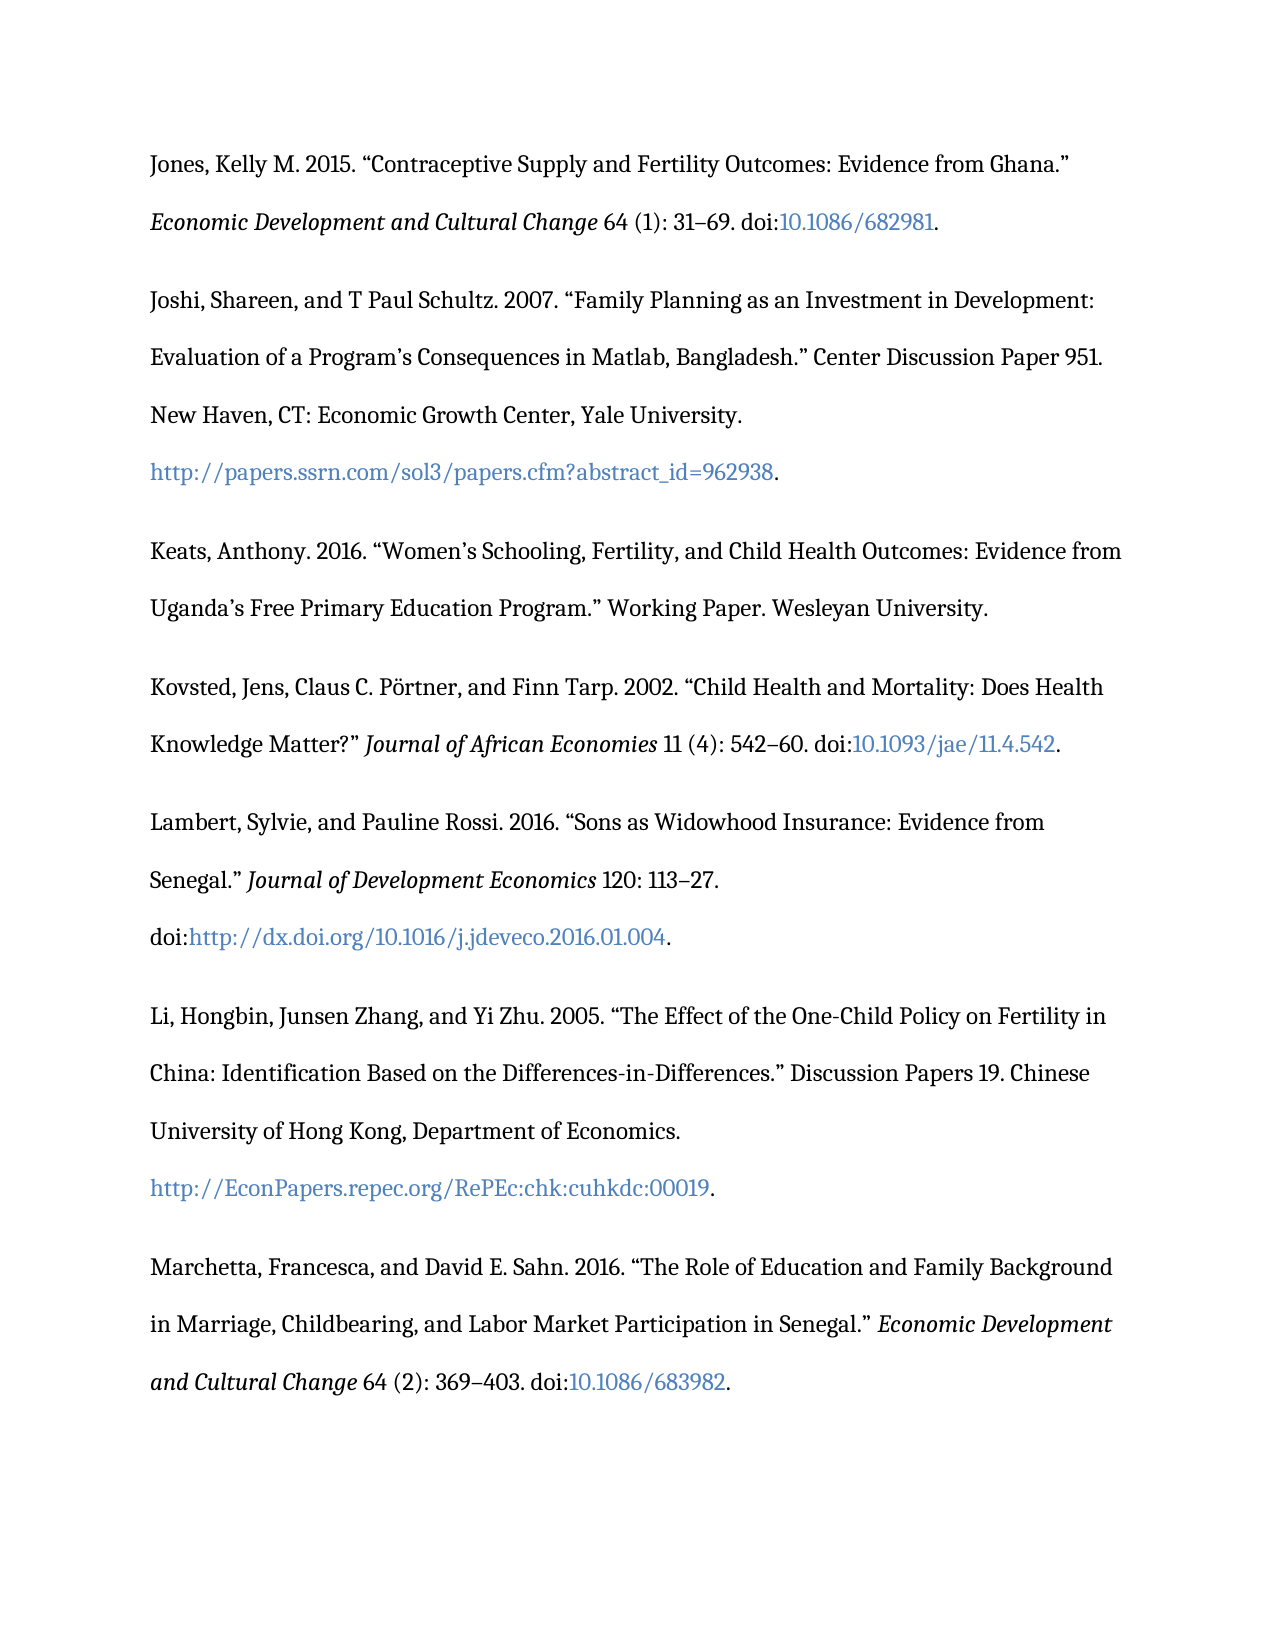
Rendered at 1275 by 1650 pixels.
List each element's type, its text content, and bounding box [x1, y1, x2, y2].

text Joshi, Shareen, and T Paul Schultz. 2007. “Family Planning as an Investment in Development: Evaluation of a Program’s Consequences in Matlab, Bangladesh.” Center Discussion Paper 951. New Haven, CT: Economic Growth Center, Yale University. http://papers.ssrn.com/sol3/papers.cfm?abstract_id=962938. [150, 286, 1125, 487]
text Lambert, Sylvie, and Pauline Rossi. 2016. “Sons as Widowhood Insurance: Evidence from Senegal.” Journal of Development Economics 120: 113–27. doi:http://dx.doi.org/10.1016/j.jdeveco.2016.01.004. [150, 808, 1125, 952]
text Marchetta, Francesca, and David E. Sahn. 2016. “The Role of Education and Family Background in Marriage, Childbearing, and Labor Market Participation in Senegal.” Economic Development and Cultural Change 64 (2): 369–403. doi:10.1086/683982. [150, 1252, 1125, 1396]
text Kovsted, Jens, Claus C. Pörtner, and Finn Tarp. 2002. “Child Health and Mortality: Does Health Knowledge Matter?” Journal of African Economies 11 (4): 542–60. doi:10.1093/jae/11.4.542. [150, 672, 1125, 759]
text Keats, Anthony. 2016. “Women’s Schooling, Fertility, and Child Health Outcomes: Evidence from Uganda’s Free Primary Education Program.” Working Paper. Wesleyan University. [150, 537, 1125, 623]
text Li, Hongbin, Junsen Zhang, and Yi Zhu. 2005. “The Effect of the One-Child Policy on Fertility in China: Identification Based on the Differences-in-Differences.” Discussion Papers 19. Chinese University of Hong Kong, Department of Economics. http://EconPapers.repec.org/RePEc:chk:cuhkdc:00019. [150, 1002, 1125, 1203]
text Jones, Kelly M. 2015. “Contraceptive Supply and Fertility Outcomes: Evidence from Ghana.” Economic Development and Cultural Change 64 (1): 31–69. doi:10.1086/682981. [150, 150, 1125, 236]
